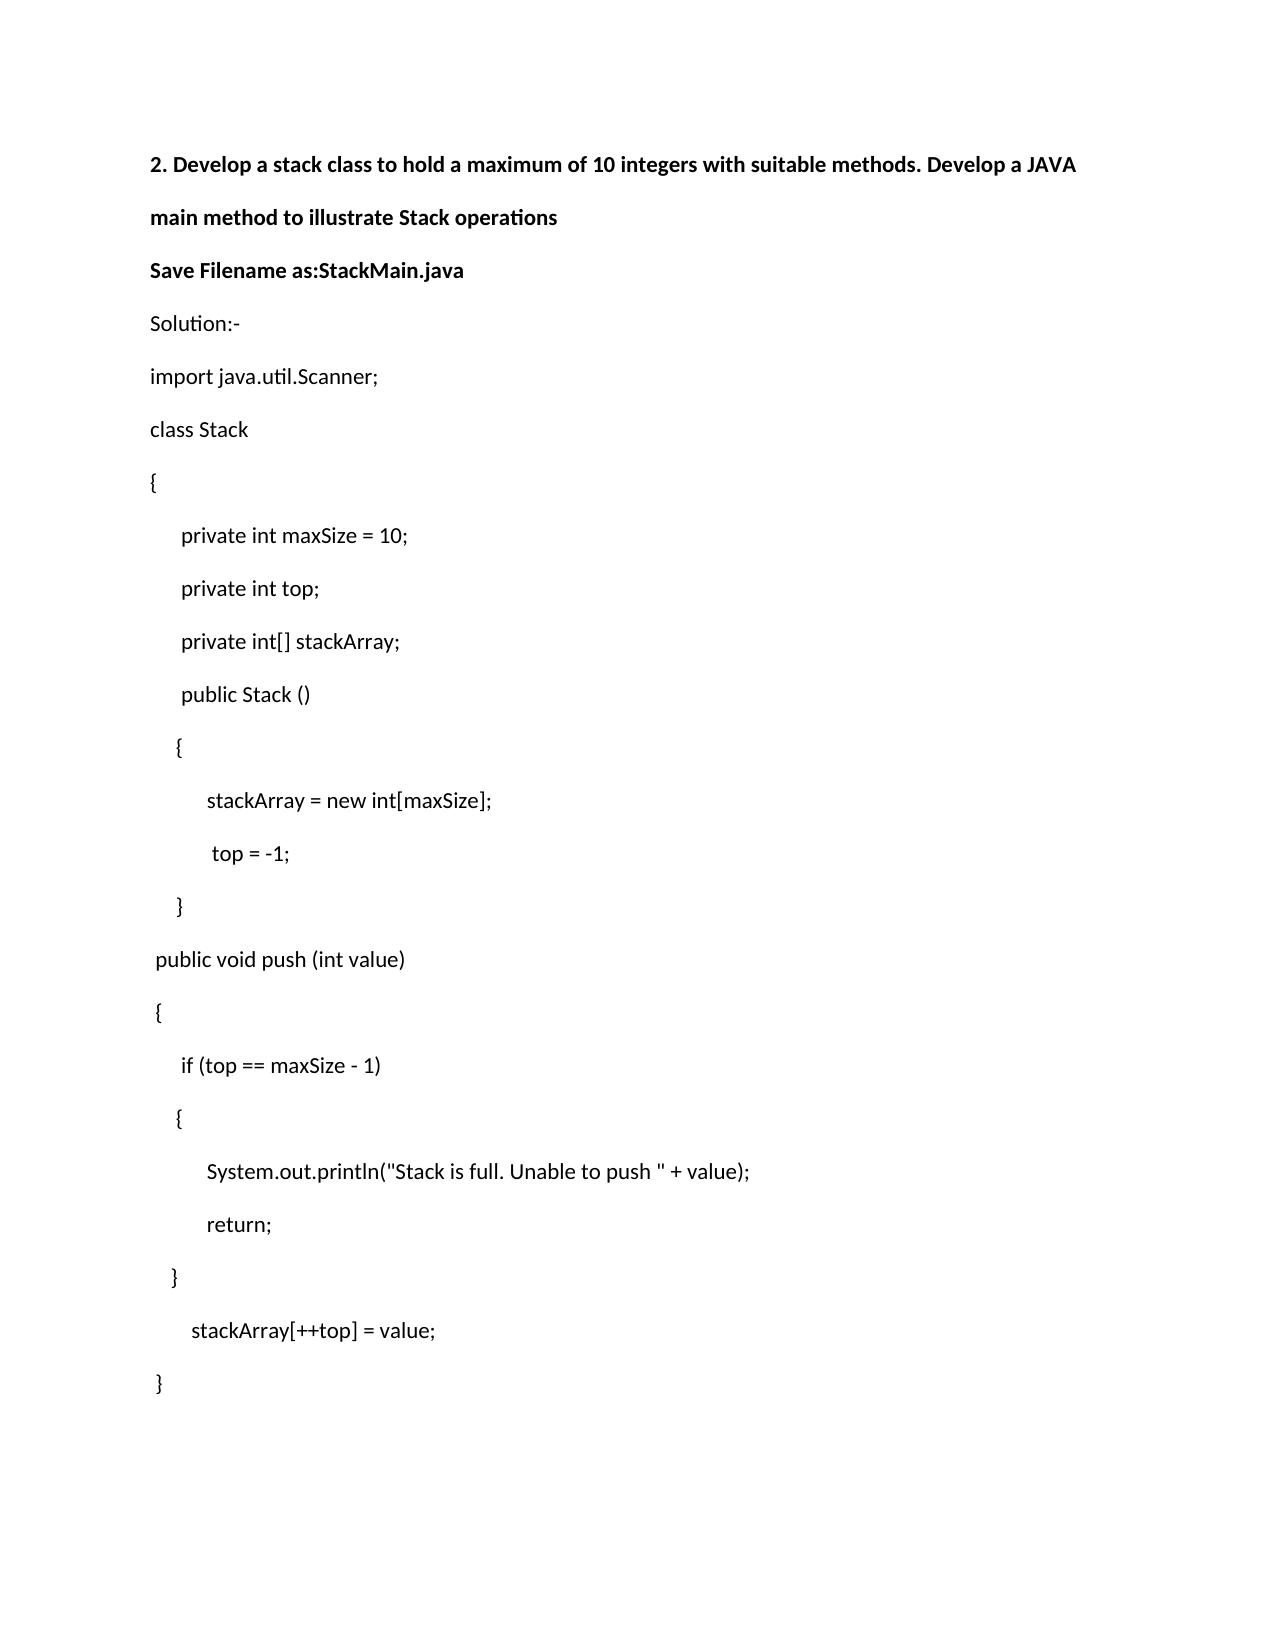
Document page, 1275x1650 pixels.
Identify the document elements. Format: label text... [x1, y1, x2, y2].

text { [150, 998, 1125, 1026]
text stackArray[++top] = value; [150, 1316, 1125, 1344]
text public Stack () [150, 680, 1125, 708]
text 2. Develop a stack class to hold a maximum of 10 integers with suitable methods. Develop a JAVA [150, 150, 1125, 178]
text private int top; [150, 574, 1125, 602]
text { [150, 1104, 1125, 1132]
text top = -1; [150, 839, 1125, 867]
text private int maxSize = 10; [150, 521, 1125, 549]
text { [150, 733, 1125, 761]
text Solution:- [150, 309, 1125, 337]
text System.out.println("Stack is full. Unable to push " + value); [150, 1157, 1125, 1185]
text } [150, 892, 1125, 920]
text } [150, 1263, 1125, 1291]
text main method to illustrate Stack operations [150, 203, 1125, 231]
text import java.util.Scanner; [150, 362, 1125, 390]
text return; [150, 1210, 1125, 1238]
text if (top == maxSize - 1) [150, 1051, 1125, 1079]
text stackArray = new int[maxSize]; [150, 786, 1125, 814]
text private int[] stackArray; [150, 627, 1125, 655]
text class Stack [150, 415, 1125, 443]
text Save Filename as:StackMain.java [150, 256, 1125, 284]
text } [150, 1369, 1125, 1397]
text public void push (int value) [150, 945, 1125, 973]
text { [150, 468, 1125, 496]
